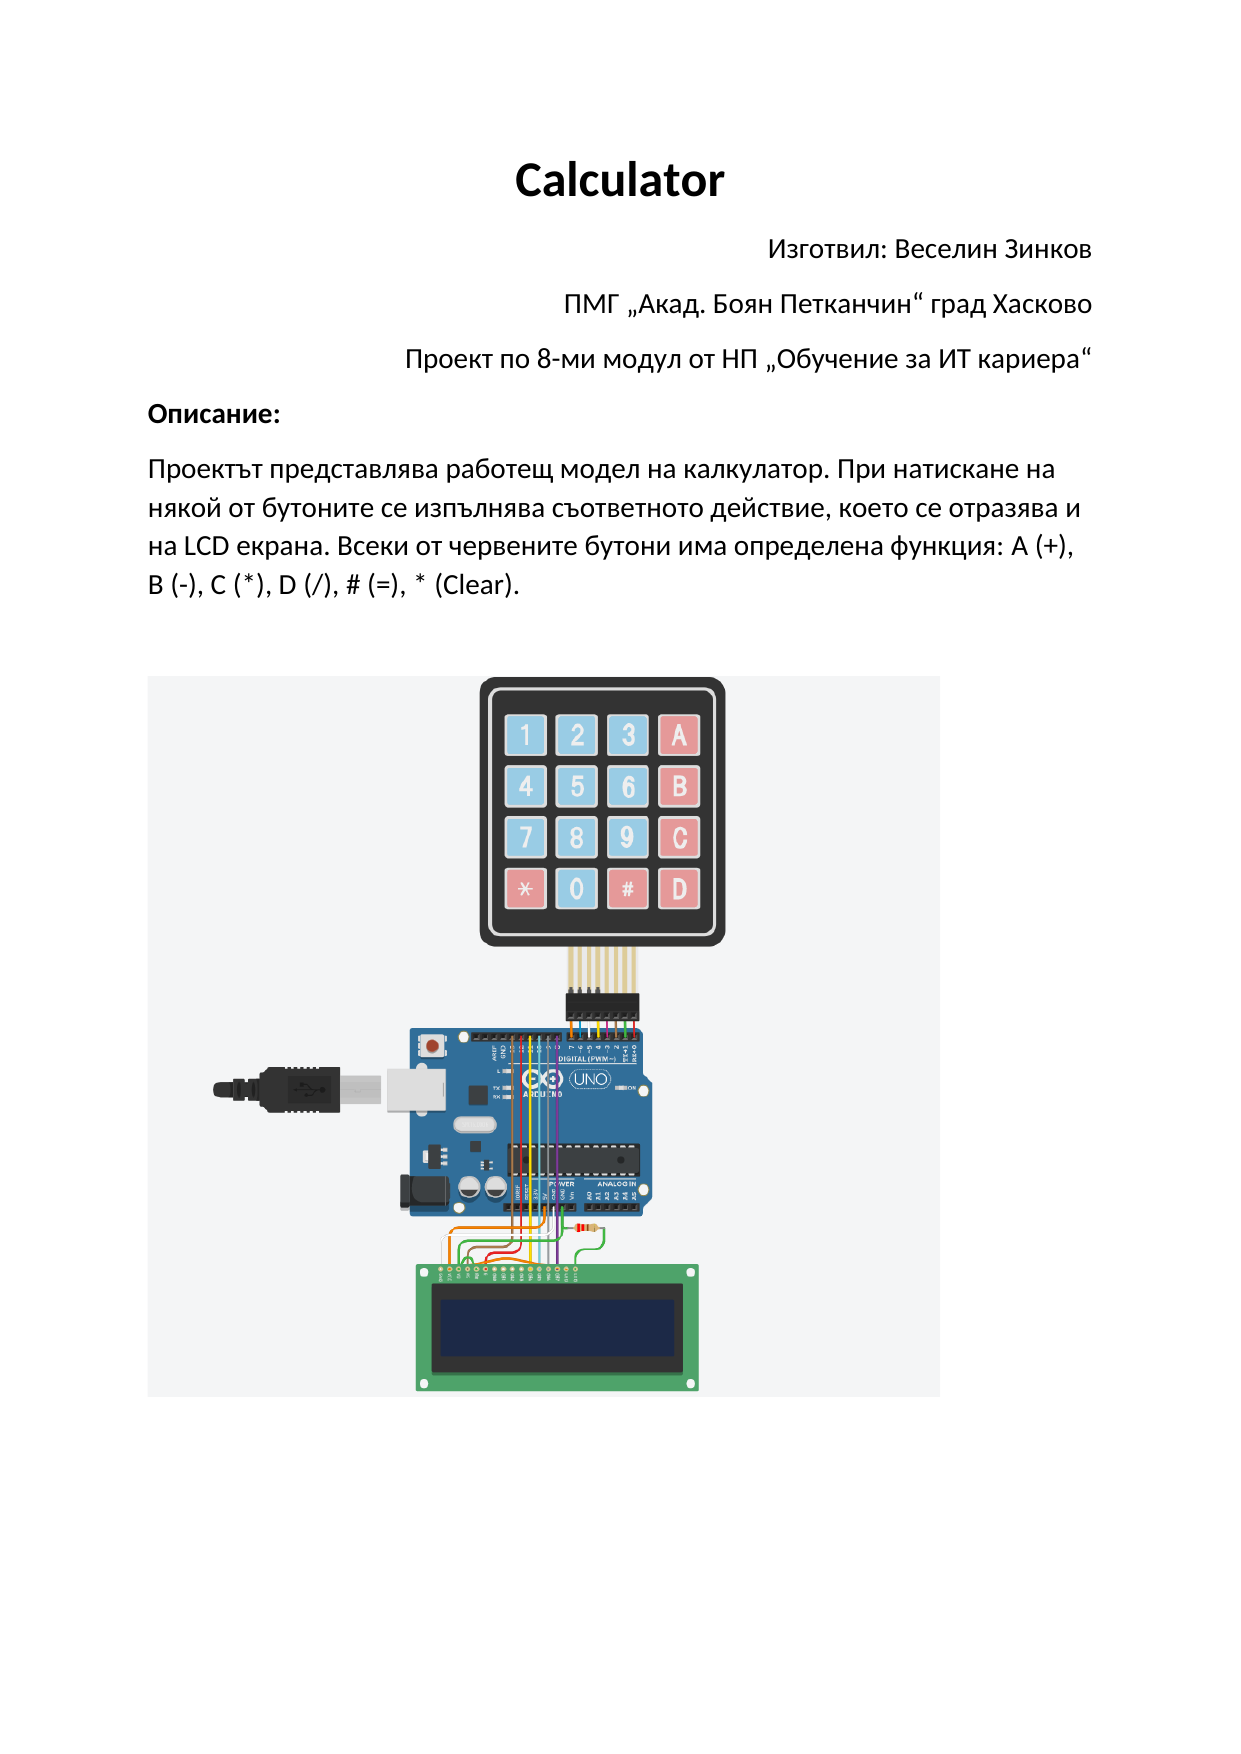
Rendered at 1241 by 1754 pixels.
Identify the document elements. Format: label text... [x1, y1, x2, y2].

text ПМГ „Акад. Боян Петканчин“ град Хасково [148, 285, 1093, 321]
picture [147, 676, 941, 1397]
text Calculator [148, 148, 1093, 209]
text Описание: [148, 395, 1093, 431]
text Изготвил: Веселин Зинков [148, 230, 1093, 266]
text Проект по 8-ми модул от НП „Обучение за ИТ кариера“ [148, 340, 1093, 376]
text Проектът представлява работещ модел на калкулатор. При натискане на някой от бутоните се изпълнява съответното действие, което се отразява и на LCD екрана. Всеки от червените бутони има определена функция: A (+), B (-), C (*), D (/), # (=), * (Clear). [148, 451, 1093, 601]
